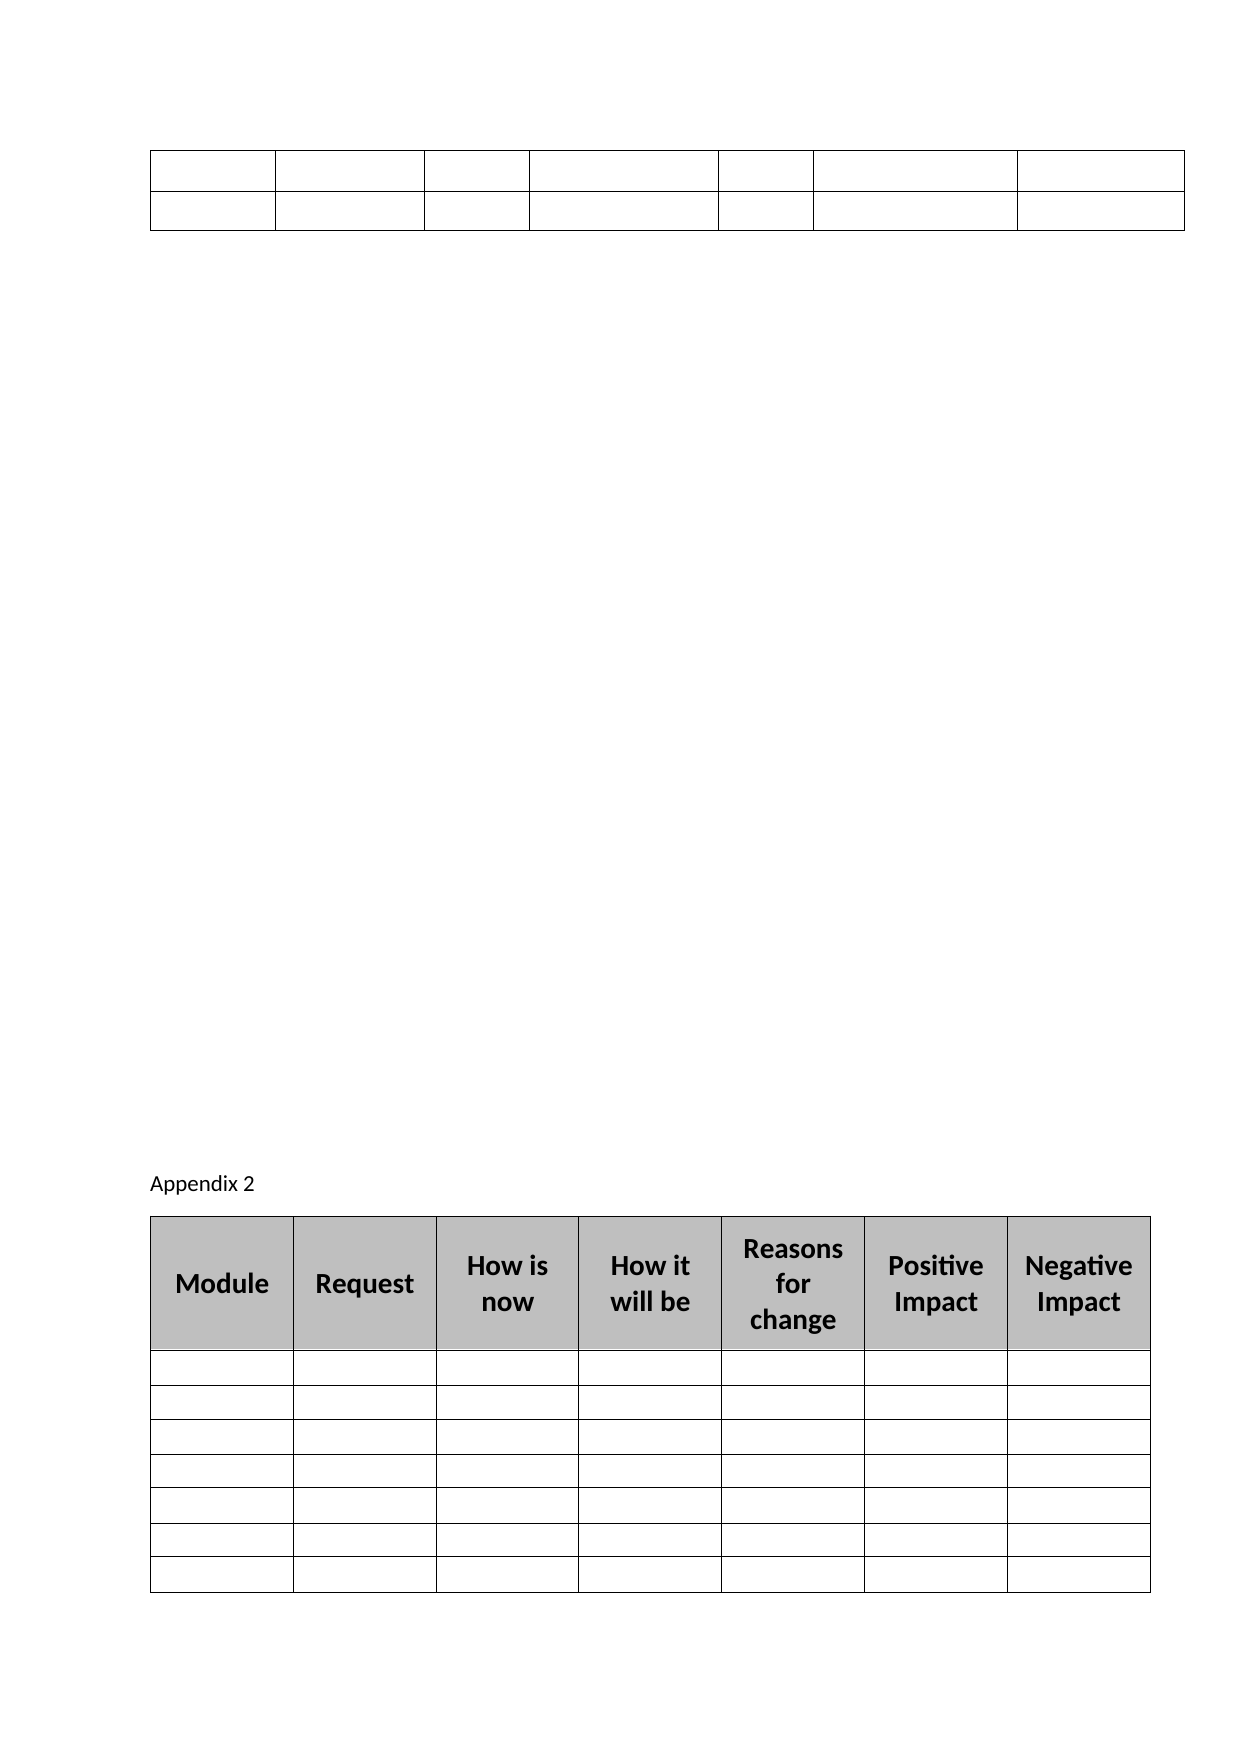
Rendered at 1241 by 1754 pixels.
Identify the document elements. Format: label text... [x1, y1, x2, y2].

table_cell [722, 1488, 864, 1523]
table_cell [1018, 151, 1184, 191]
table_cell [437, 1488, 578, 1523]
table_cell [1008, 1386, 1150, 1418]
table_cell [722, 1524, 864, 1556]
table_cell [1008, 1488, 1150, 1523]
table_cell [1008, 1420, 1150, 1454]
table_cell [530, 192, 718, 230]
table_header Positive Impact [865, 1217, 1007, 1349]
table_header Reasons for change [722, 1217, 864, 1349]
table_cell [437, 1557, 578, 1592]
table_cell [579, 1524, 721, 1556]
table_cell [294, 1524, 436, 1556]
table_cell [437, 1420, 578, 1454]
table_cell [437, 1351, 578, 1385]
table_cell [437, 1455, 578, 1487]
table_cell [276, 151, 424, 191]
table_header How it will be [579, 1217, 721, 1349]
table_cell [1018, 192, 1184, 230]
table_cell [579, 1488, 721, 1523]
table_cell [151, 1351, 293, 1385]
table_cell [722, 1455, 864, 1487]
table_cell [425, 192, 529, 230]
table_cell [1008, 1351, 1150, 1385]
text Appendix 2 [150, 1169, 1090, 1197]
table_cell [579, 1557, 721, 1592]
table_cell [865, 1557, 1007, 1592]
table_cell [865, 1386, 1007, 1418]
table_cell [151, 1557, 293, 1592]
table_cell [294, 1557, 436, 1592]
table_cell [722, 1420, 864, 1454]
table_cell [151, 151, 275, 191]
table_cell [151, 1420, 293, 1454]
table_cell [865, 1524, 1007, 1556]
table_cell [294, 1351, 436, 1385]
table_cell [530, 151, 718, 191]
table_cell [814, 151, 1017, 191]
table_cell [865, 1455, 1007, 1487]
table_cell [865, 1351, 1007, 1385]
table_cell [437, 1524, 578, 1556]
table_cell [579, 1351, 721, 1385]
table_header Request [294, 1217, 436, 1349]
table_cell [151, 192, 275, 230]
table_cell [151, 1386, 293, 1418]
table_cell [276, 192, 424, 230]
table_cell [814, 192, 1017, 230]
table_cell [151, 1524, 293, 1556]
table_cell [151, 1455, 293, 1487]
table_cell [579, 1420, 721, 1454]
table_cell [865, 1420, 1007, 1454]
table_cell [294, 1386, 436, 1418]
table_cell [722, 1386, 864, 1418]
table_cell [579, 1386, 721, 1418]
table_cell [1008, 1524, 1150, 1556]
table_cell [865, 1488, 1007, 1523]
table_cell [719, 151, 813, 191]
table_header Module [151, 1217, 293, 1349]
table_cell [294, 1488, 436, 1523]
table_cell [151, 1488, 293, 1523]
table_cell [1008, 1557, 1150, 1592]
table_cell [437, 1386, 578, 1418]
table_header How is now [437, 1217, 578, 1349]
table_cell [294, 1420, 436, 1454]
table_cell [294, 1455, 436, 1487]
table_cell [1008, 1455, 1150, 1487]
table_cell [722, 1557, 864, 1592]
table_cell [425, 151, 529, 191]
table_header Negative Impact [1008, 1217, 1150, 1349]
table_cell [579, 1455, 721, 1487]
table_cell [722, 1351, 864, 1385]
table_cell [719, 192, 813, 230]
